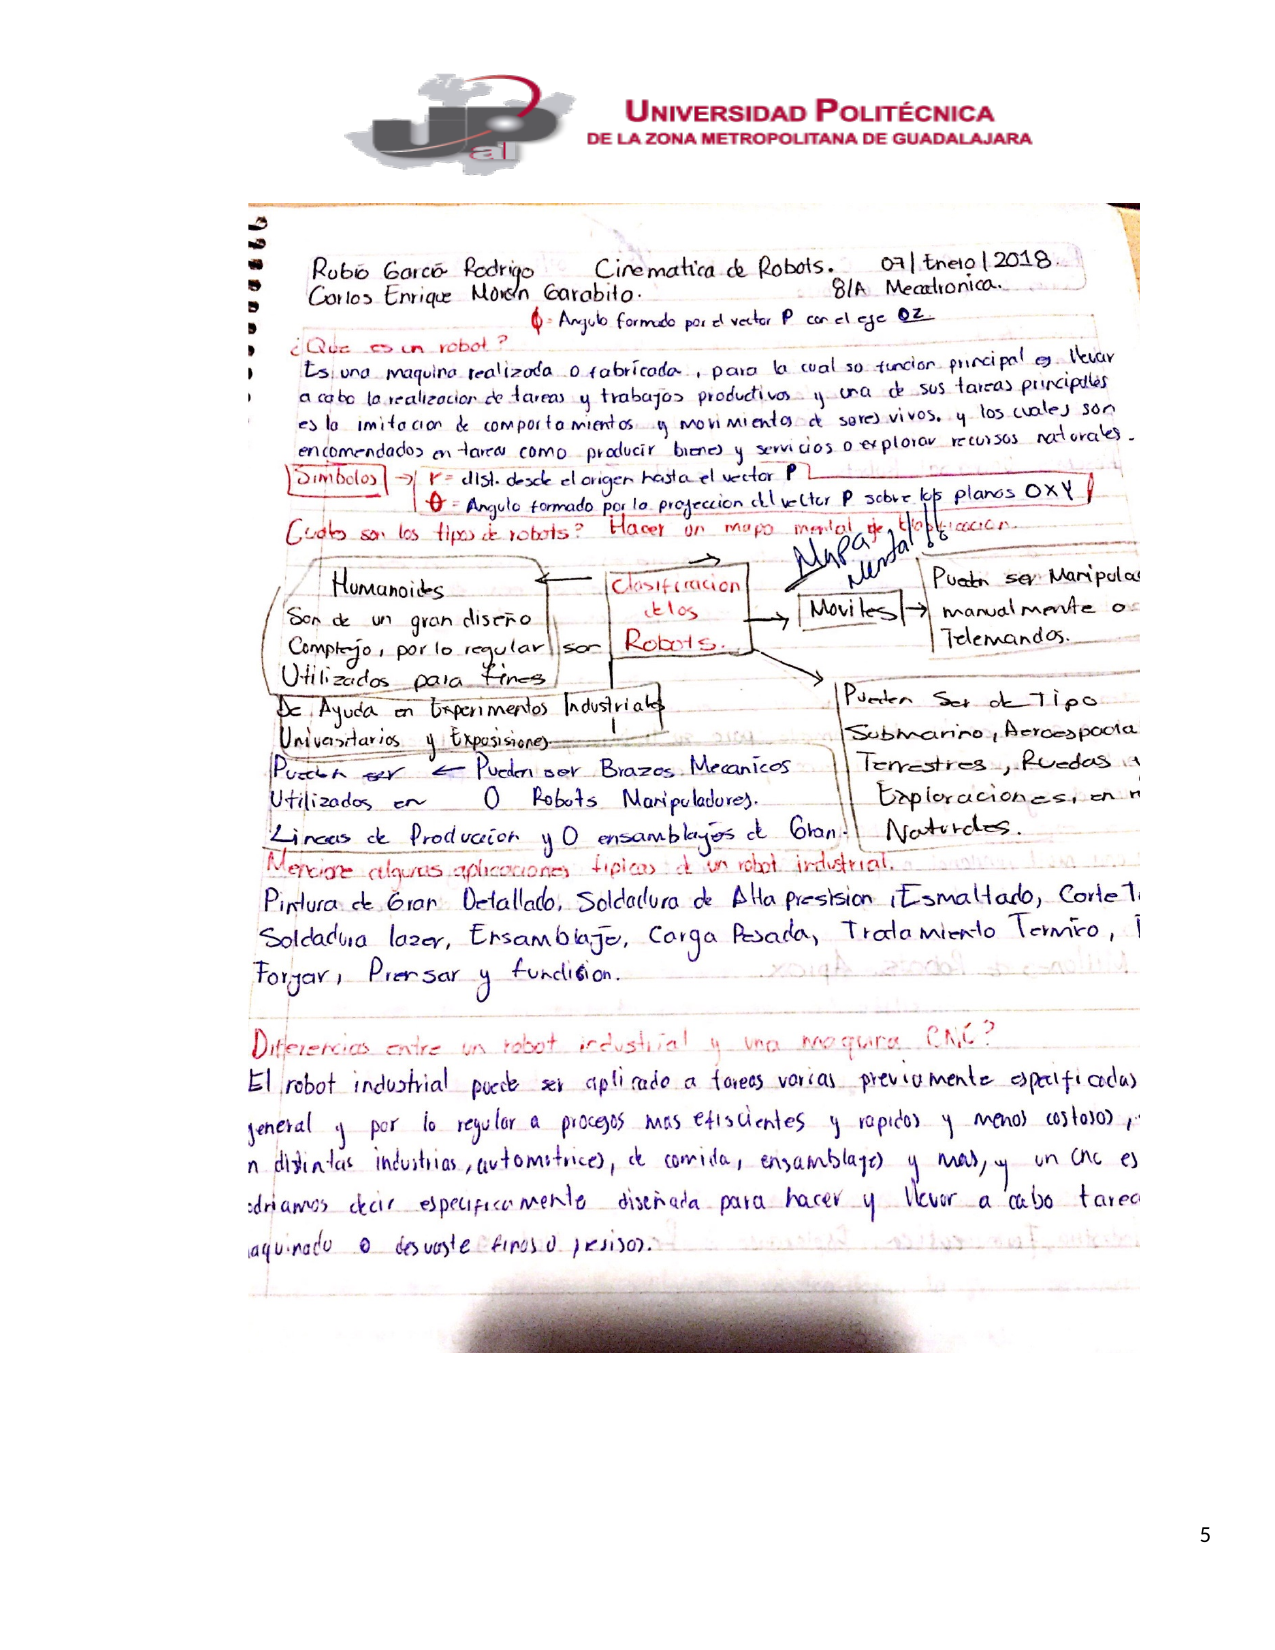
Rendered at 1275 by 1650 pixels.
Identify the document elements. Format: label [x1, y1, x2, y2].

picture [327, 73, 1061, 176]
picture [248, 203, 1140, 1353]
